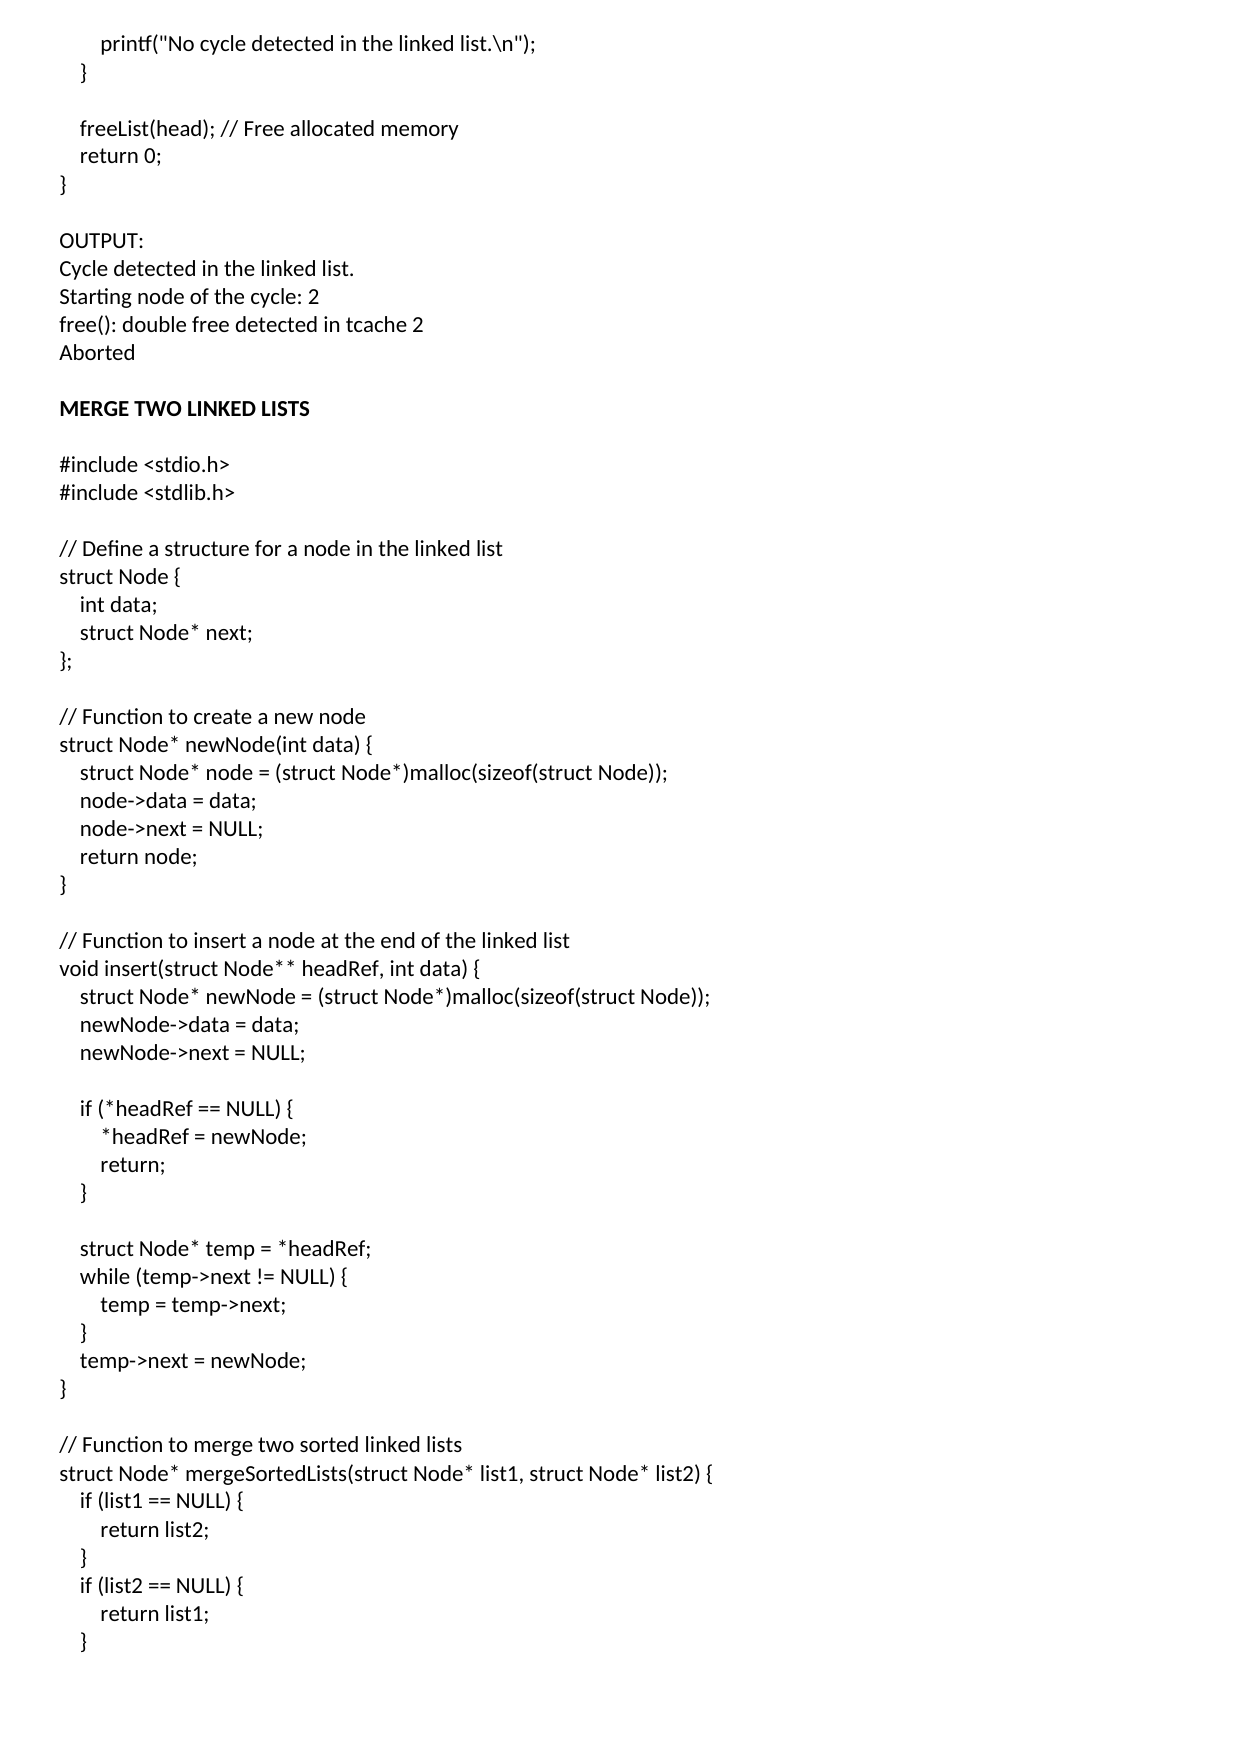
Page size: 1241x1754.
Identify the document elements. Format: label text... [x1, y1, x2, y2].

text Starting node of the cycle: 2 [59, 282, 1090, 310]
text struct Node* mergeSortedLists(struct Node* list1, struct Node* list2) { [59, 1459, 1090, 1487]
text free(): double free detected in tcache 2 [59, 310, 1090, 338]
text if (list2 == NULL) { [59, 1571, 1090, 1599]
text freeList(head); // Free allocated memory [59, 114, 1090, 142]
text printf("No cycle detected in the linked list.\n"); [59, 29, 1090, 58]
text // Function to create a new node [59, 702, 1090, 730]
text #include <stdlib.h> [59, 478, 1090, 506]
text Cycle detected in the linked list. [59, 254, 1090, 282]
text return 0; [59, 142, 1090, 170]
text } [59, 870, 1090, 898]
text return node; [59, 842, 1090, 870]
text struct Node* node = (struct Node*)malloc(sizeof(struct Node)); [59, 758, 1090, 786]
text OUTPUT: [59, 226, 1090, 254]
text int data; [59, 590, 1090, 618]
text } [59, 1374, 1090, 1403]
text temp->next = newNode; [59, 1347, 1090, 1374]
text node->data = data; [59, 786, 1090, 814]
text if (list1 == NULL) { [59, 1487, 1090, 1515]
text struct Node* newNode(int data) { [59, 730, 1090, 758]
text newNode->next = NULL; [59, 1038, 1090, 1066]
text MERGE TWO LINKED LISTS [59, 394, 1090, 422]
text } [59, 170, 1090, 198]
text // Function to merge two sorted linked lists [59, 1431, 1090, 1459]
text newNode->data = data; [59, 1010, 1090, 1038]
text *headRef = newNode; [59, 1122, 1090, 1150]
text temp = temp->next; [59, 1291, 1090, 1318]
text } [59, 1627, 1090, 1655]
text if (*headRef == NULL) { [59, 1094, 1090, 1122]
text // Function to insert a node at the end of the linked list [59, 926, 1090, 954]
text struct Node* newNode = (struct Node*)malloc(sizeof(struct Node)); [59, 982, 1090, 1010]
text } [59, 1318, 1090, 1347]
text return list1; [59, 1599, 1090, 1627]
text Aborted [59, 338, 1090, 366]
text struct Node { [59, 562, 1090, 590]
text void insert(struct Node** headRef, int data) { [59, 954, 1090, 982]
text #include <stdio.h> [59, 450, 1090, 478]
text } [59, 1178, 1090, 1206]
text while (temp->next != NULL) { [59, 1262, 1090, 1291]
text }; [59, 646, 1090, 674]
text } [59, 1543, 1090, 1571]
text } [59, 58, 1090, 86]
text struct Node* temp = *headRef; [59, 1234, 1090, 1262]
text struct Node* next; [59, 618, 1090, 646]
text return list2; [59, 1515, 1090, 1543]
text node->next = NULL; [59, 814, 1090, 842]
text return; [59, 1150, 1090, 1178]
text // Define a structure for a node in the linked list [59, 534, 1090, 562]
